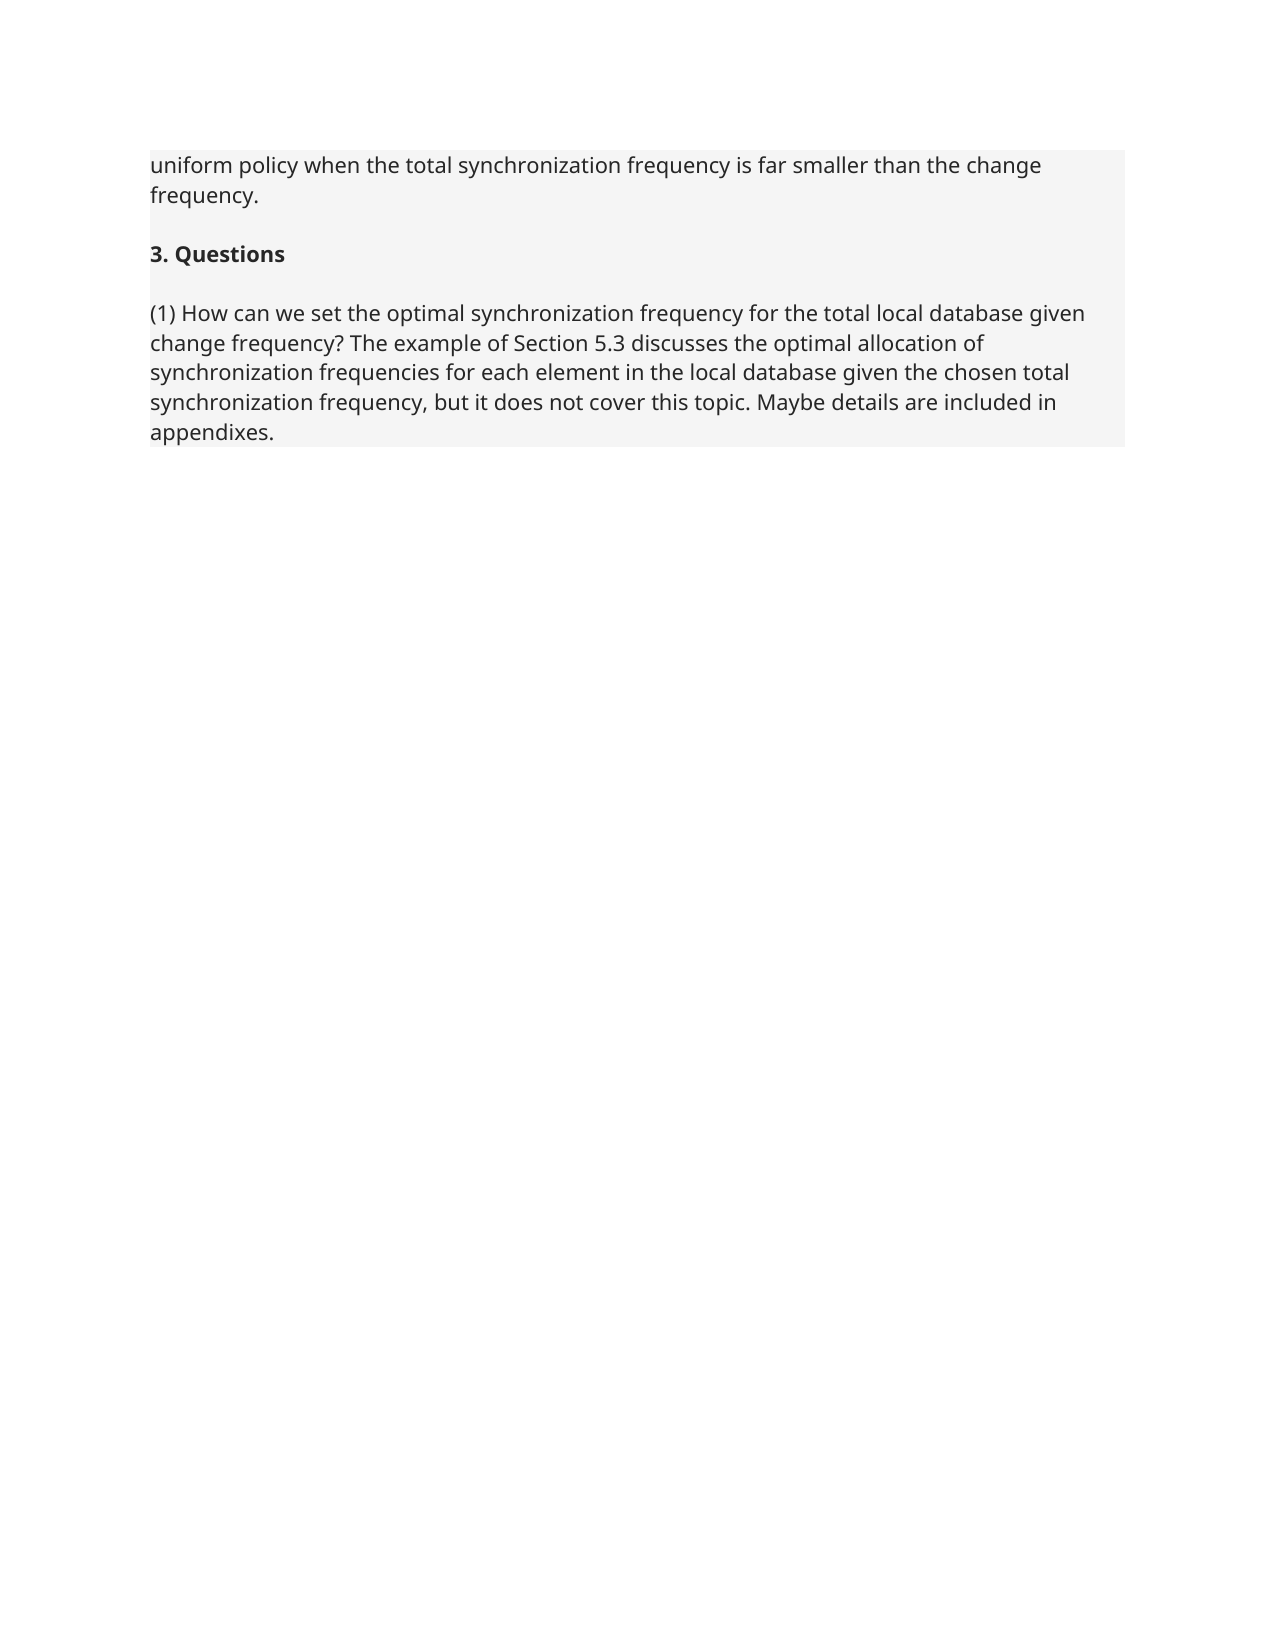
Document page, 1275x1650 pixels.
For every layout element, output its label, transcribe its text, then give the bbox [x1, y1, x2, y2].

text 3. Questions [150, 239, 1125, 268]
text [150, 150, 1125, 209]
text (1) How can we set the optimal synchronization frequency for the total local database given change frequency? The example of Section 5.3 discusses the optimal allocation of synchronization frequencies for each element in the local database given the chosen total synchronization frequency, but it does not cover this topic. Maybe details are included in appendixes. [150, 298, 1125, 447]
